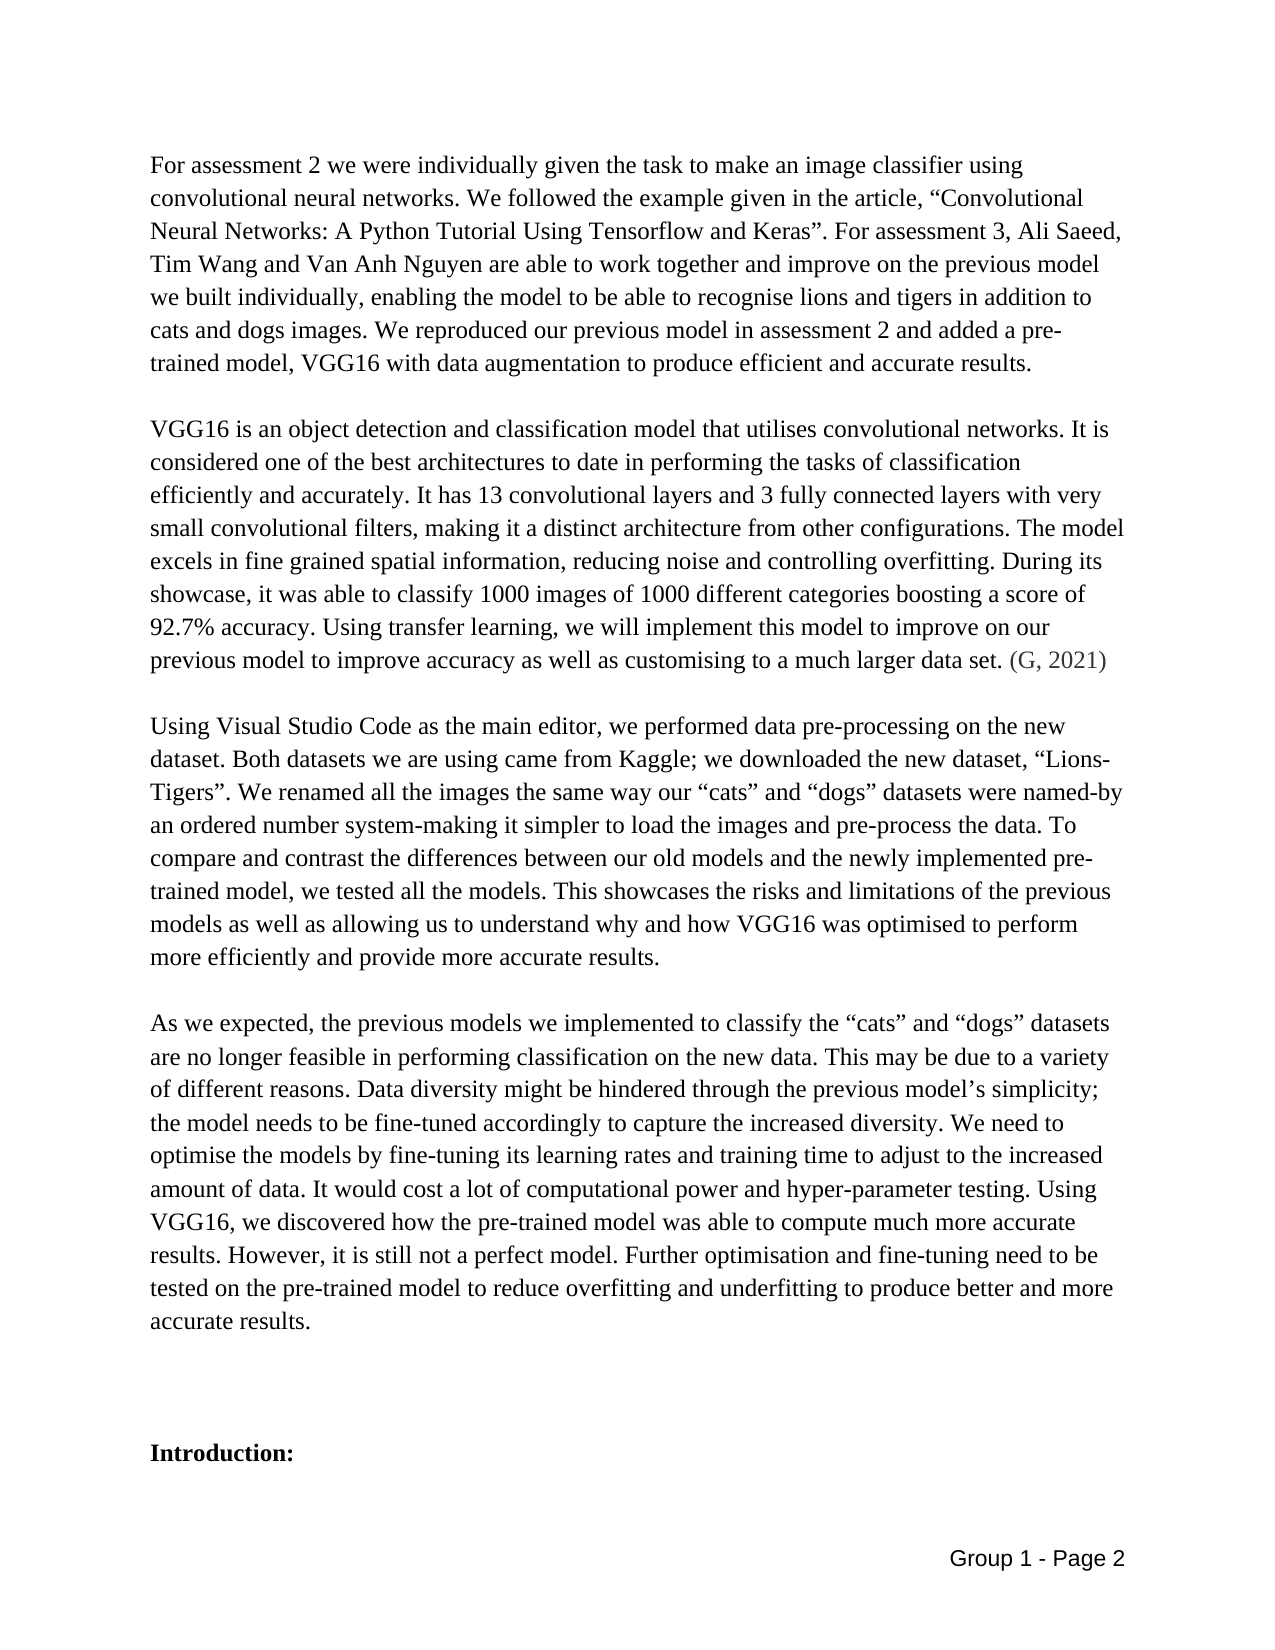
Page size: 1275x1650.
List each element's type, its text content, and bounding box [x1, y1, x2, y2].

text As we expected, the previous models we implemented to classify the “cats” and “dogs” datasets are no longer feasible in performing classification on the new data. This may be due to a variety of different reasons. Data diversity might be hindered through the previous model’s simplicity; the model needs to be fine-tuned accordingly to capture the increased diversity. We need to optimise the models by fine-tuning its learning rates and training time to adjust to the increased amount of data. It would cost a lot of computational power and hyper-parameter testing. Using VGG16, we discovered how the pre-trained model was able to compute much more accurate results. However, it is still not a perfect model. Further optimisation and fine-tuning need to be tested on the pre-trained model to reduce overfitting and underfitting to produce better and more accurate results. [150, 1008, 1125, 1334]
text Introduction: [150, 1438, 1125, 1467]
text Using Visual Studio Code as the main editor, we performed data pre-processing on the new dataset. Both datasets we are using came from Kaggle; we downloaded the new dataset, “Lions-Tigers”. We renamed all the images the same way our “cats” and “dogs” datasets were named-by an ordered number system-making it simpler to load the images and pre-process the data. To compare and contrast the differences between our old models and the newly implemented pre-trained model, we tested all the models. This showcases the risks and limitations of the previous models as well as allowing us to understand why and how VGG16 was optimised to perform more efficiently and provide more accurate results. [150, 711, 1125, 971]
text For assessment 2 we were individually given the task to make an image classifier using convolutional neural networks. We followed the example given in the article, “Convolutional Neural Networks: A Python Tutorial Using Tensorflow and Keras”. For assessment 3, Ali Saeed, Tim Wang and Van Anh Nguyen are able to work together and improve on the previous model we built individually, enabling the model to be able to recognise lions and tigers in addition to cats and dogs images. We reproduced our previous model in assessment 2 and added a pre-trained model, VGG16 with data augmentation to produce efficient and accurate results. [150, 150, 1125, 377]
text VGG16 is an object detection and classification model that utilises convolutional networks. It is considered one of the best architectures to date in performing the tasks of classification efficiently and accurately. It has 13 convolutional layers and 3 fully connected layers with very small convolutional filters, making it a distinct architecture from other configurations. The model excels in fine grained spatial information, reducing noise and controlling overfitting. During its showcase, it was able to classify 1000 images of 1000 different categories boosting a score of 92.7% accuracy. Using transfer learning, we will implement this model to improve on our previous model to improve accuracy as well as customising to a much larger data set. (G, 2021) [150, 414, 1125, 674]
